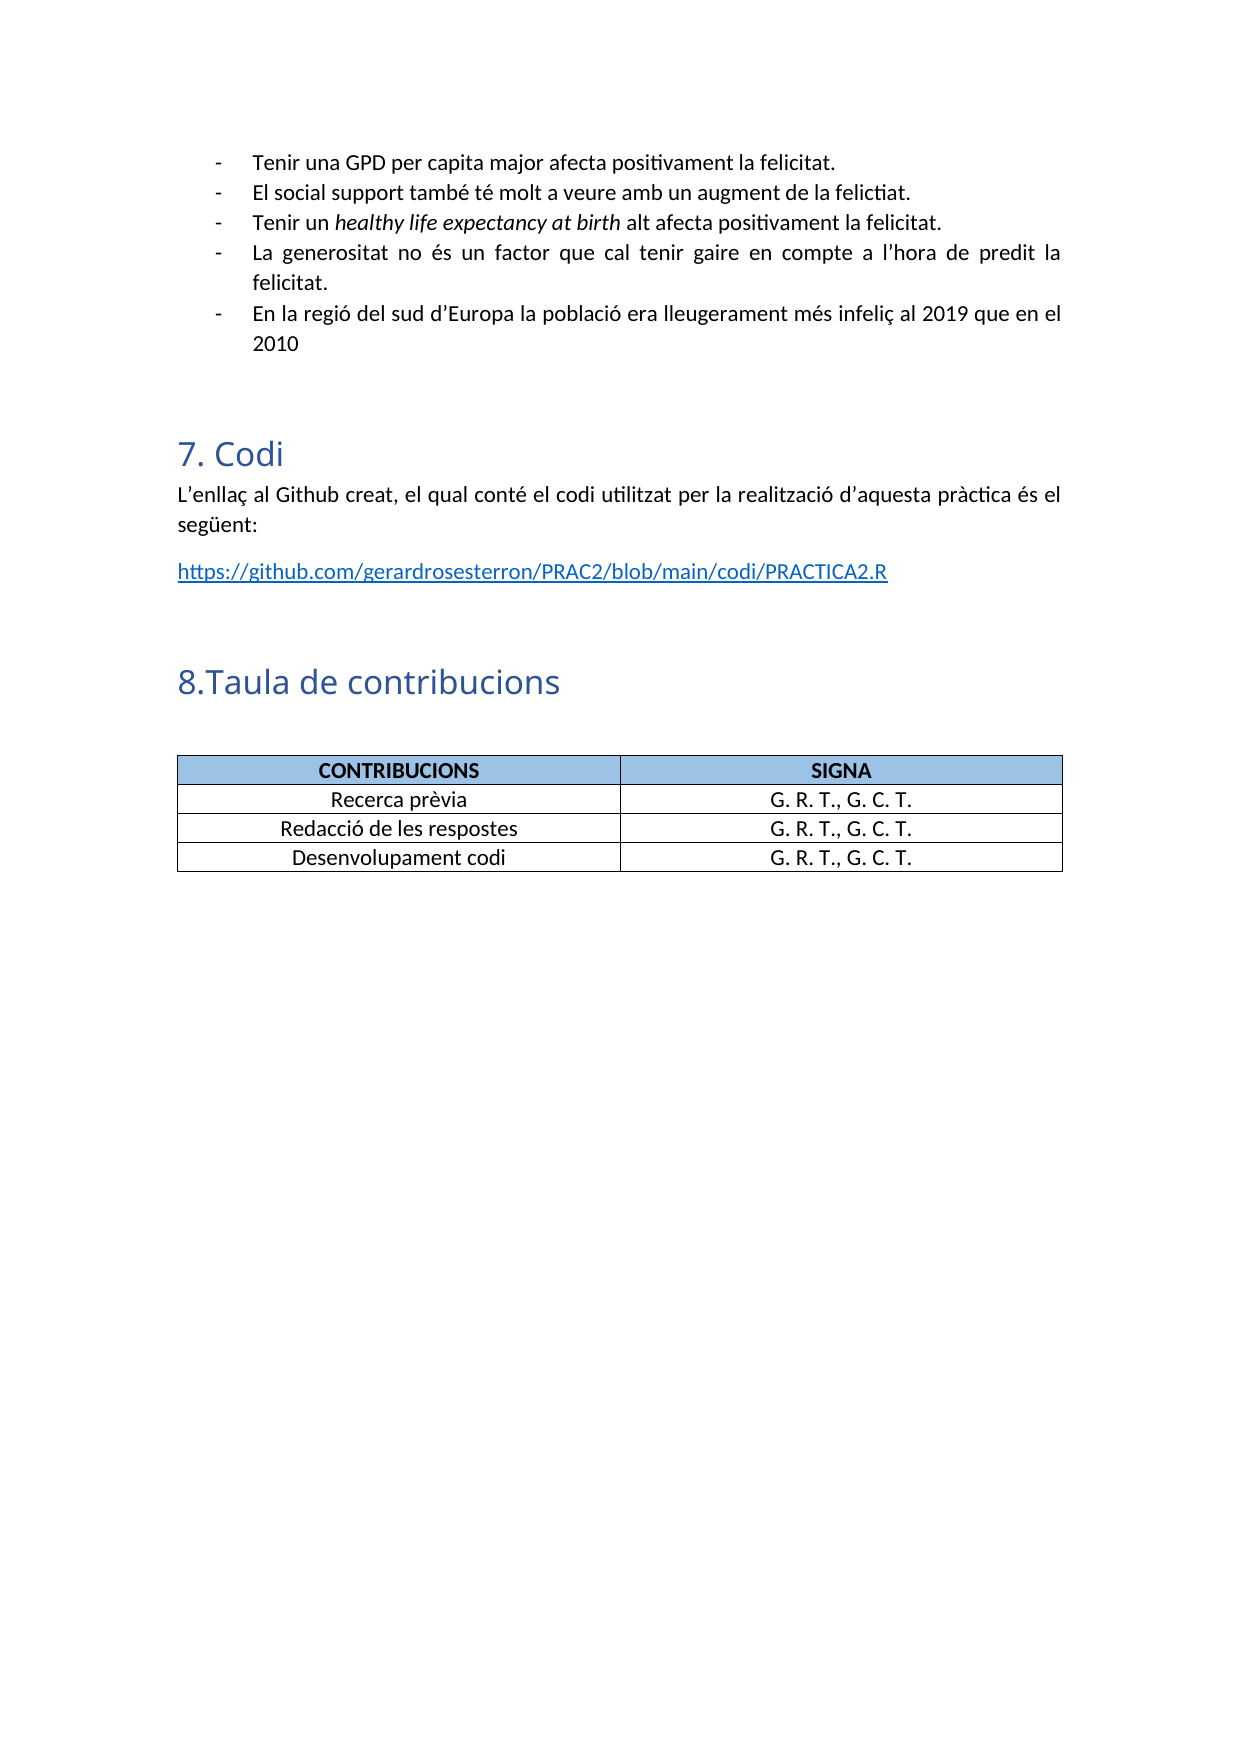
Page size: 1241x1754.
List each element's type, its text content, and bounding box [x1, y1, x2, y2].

list El social support també té molt a veure amb un augment de la felictiat. [215, 178, 1063, 206]
table_header CONTRIBUCIONS [178, 756, 620, 784]
table_header SIGNA [621, 756, 1062, 784]
list Tenir un healthy life expectancy at birth alt afecta positivament la felicitat. [215, 208, 1063, 236]
subtitle 8.Taula de contribucions [177, 659, 1063, 704]
subtitle 7. Codi [177, 431, 1063, 476]
list Tenir una GPD per capita major afecta positivament la felicitat. [215, 148, 1063, 176]
table_cell Redacció de les respostes [178, 814, 620, 842]
list La generositat no és un factor que cal tenir gaire en compte a l’hora de predit la felicitat. [215, 238, 1063, 296]
table_cell Desenvolupament codi [178, 843, 620, 871]
text https://github.com/gerardrosesterron/PRAC2/blob/main/codi/PRACTICA2.R [177, 557, 1063, 585]
table_cell G. R. T., G. C. T. [621, 814, 1062, 842]
table_cell G. R. T., G. C. T. [621, 785, 1062, 813]
table_cell G. R. T., G. C. T. [621, 843, 1062, 871]
table_cell Recerca prèvia [178, 785, 620, 813]
list En la regió del sud d’Europa la població era lleugerament més infeliç al 2019 que en el 2010 [215, 299, 1063, 357]
text L’enllaç al Github creat, el qual conté el codi utilitzat per la realització d’aquesta pràctica és el següent: [177, 480, 1063, 538]
